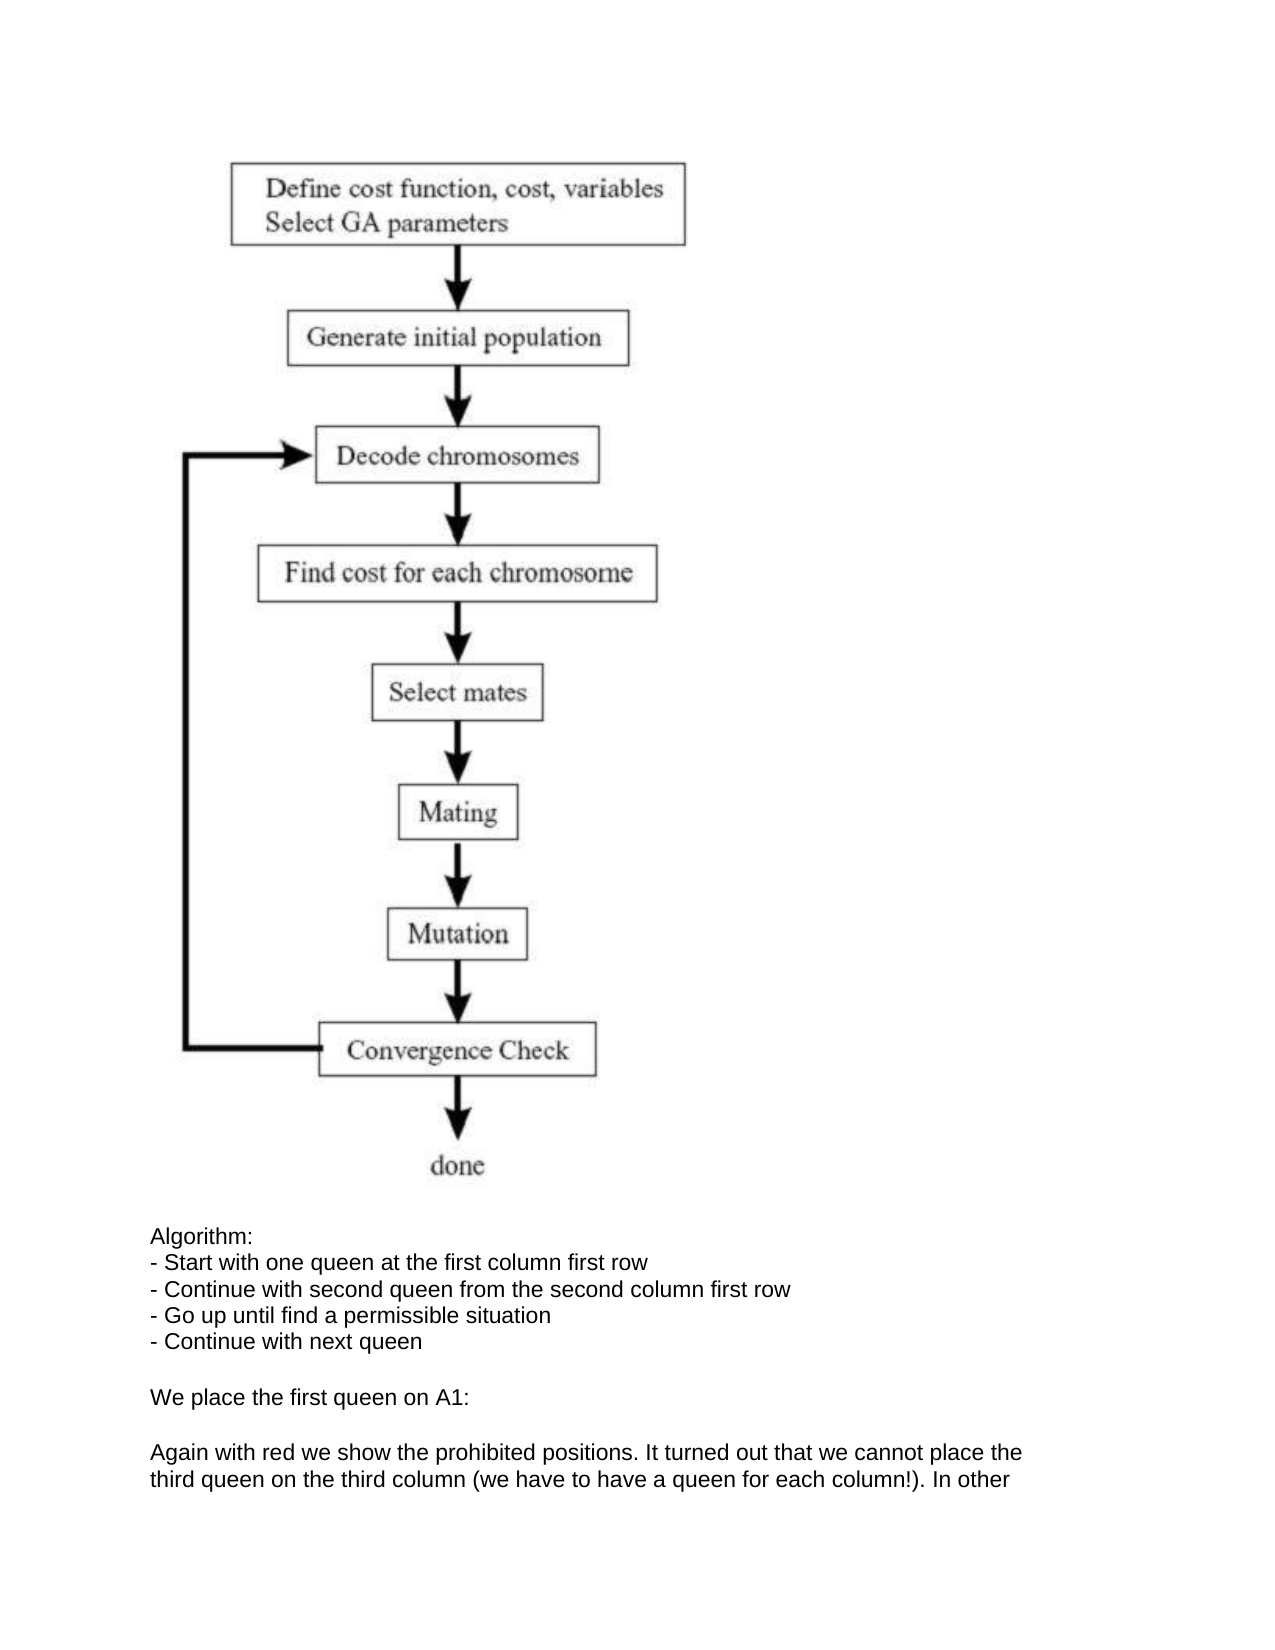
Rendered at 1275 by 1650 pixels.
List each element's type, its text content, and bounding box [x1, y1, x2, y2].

text - Start with one queen at the first column first row [150, 1249, 1125, 1276]
picture [150, 150, 711, 1194]
text third queen on the third column (we have to have a queen for each column!). In other [150, 1466, 1125, 1492]
text - Continue with next queen [150, 1328, 1125, 1355]
text We place the first queen on A1: [150, 1384, 1125, 1410]
text Again with red we show the prohibited positions. It turned out that we cannot place the [150, 1439, 1125, 1466]
text - Continue with second queen from the second column first row [150, 1276, 1125, 1302]
text - Go up until find a permissible situation [150, 1302, 1125, 1328]
text Algorithm: [150, 1223, 1125, 1249]
